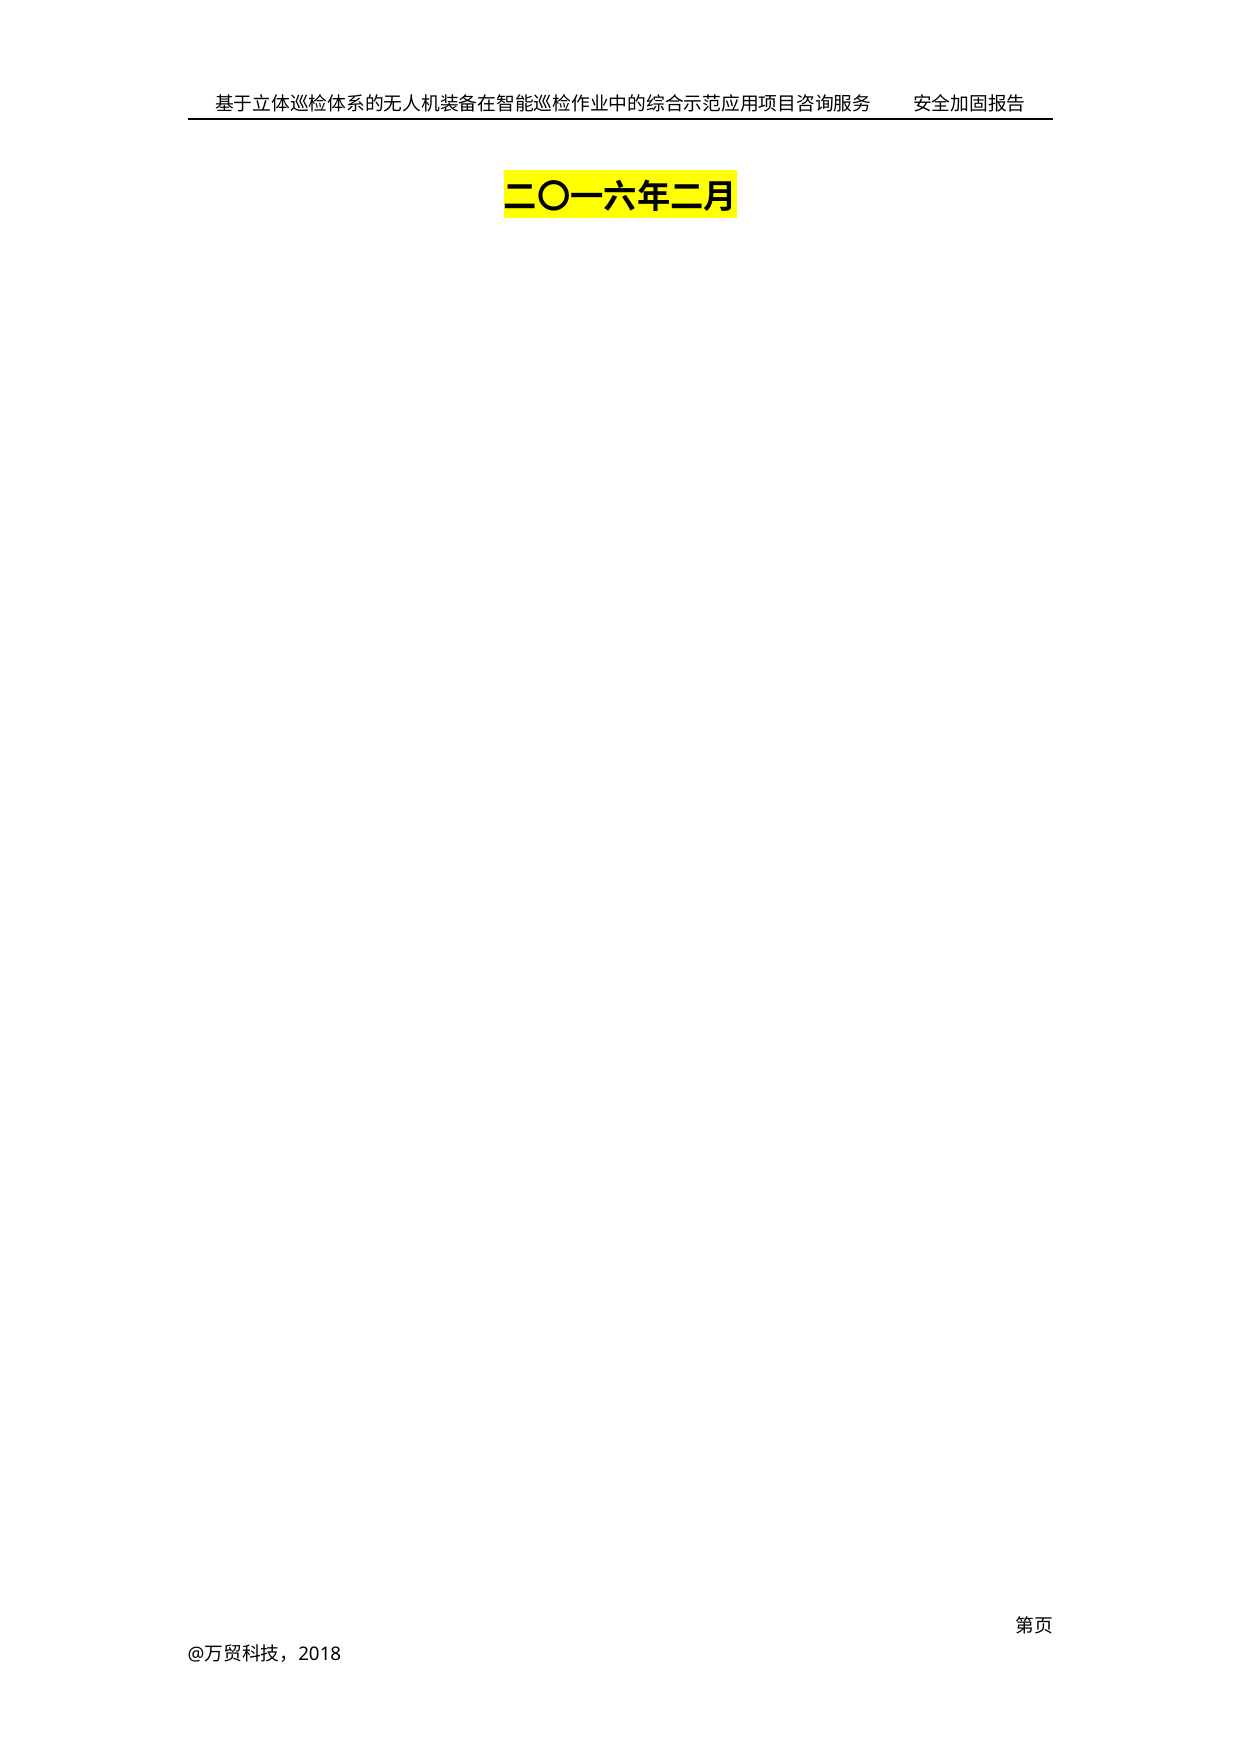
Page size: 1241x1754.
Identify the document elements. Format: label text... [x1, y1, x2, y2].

text 二〇一六年二月 [187, 162, 1053, 227]
